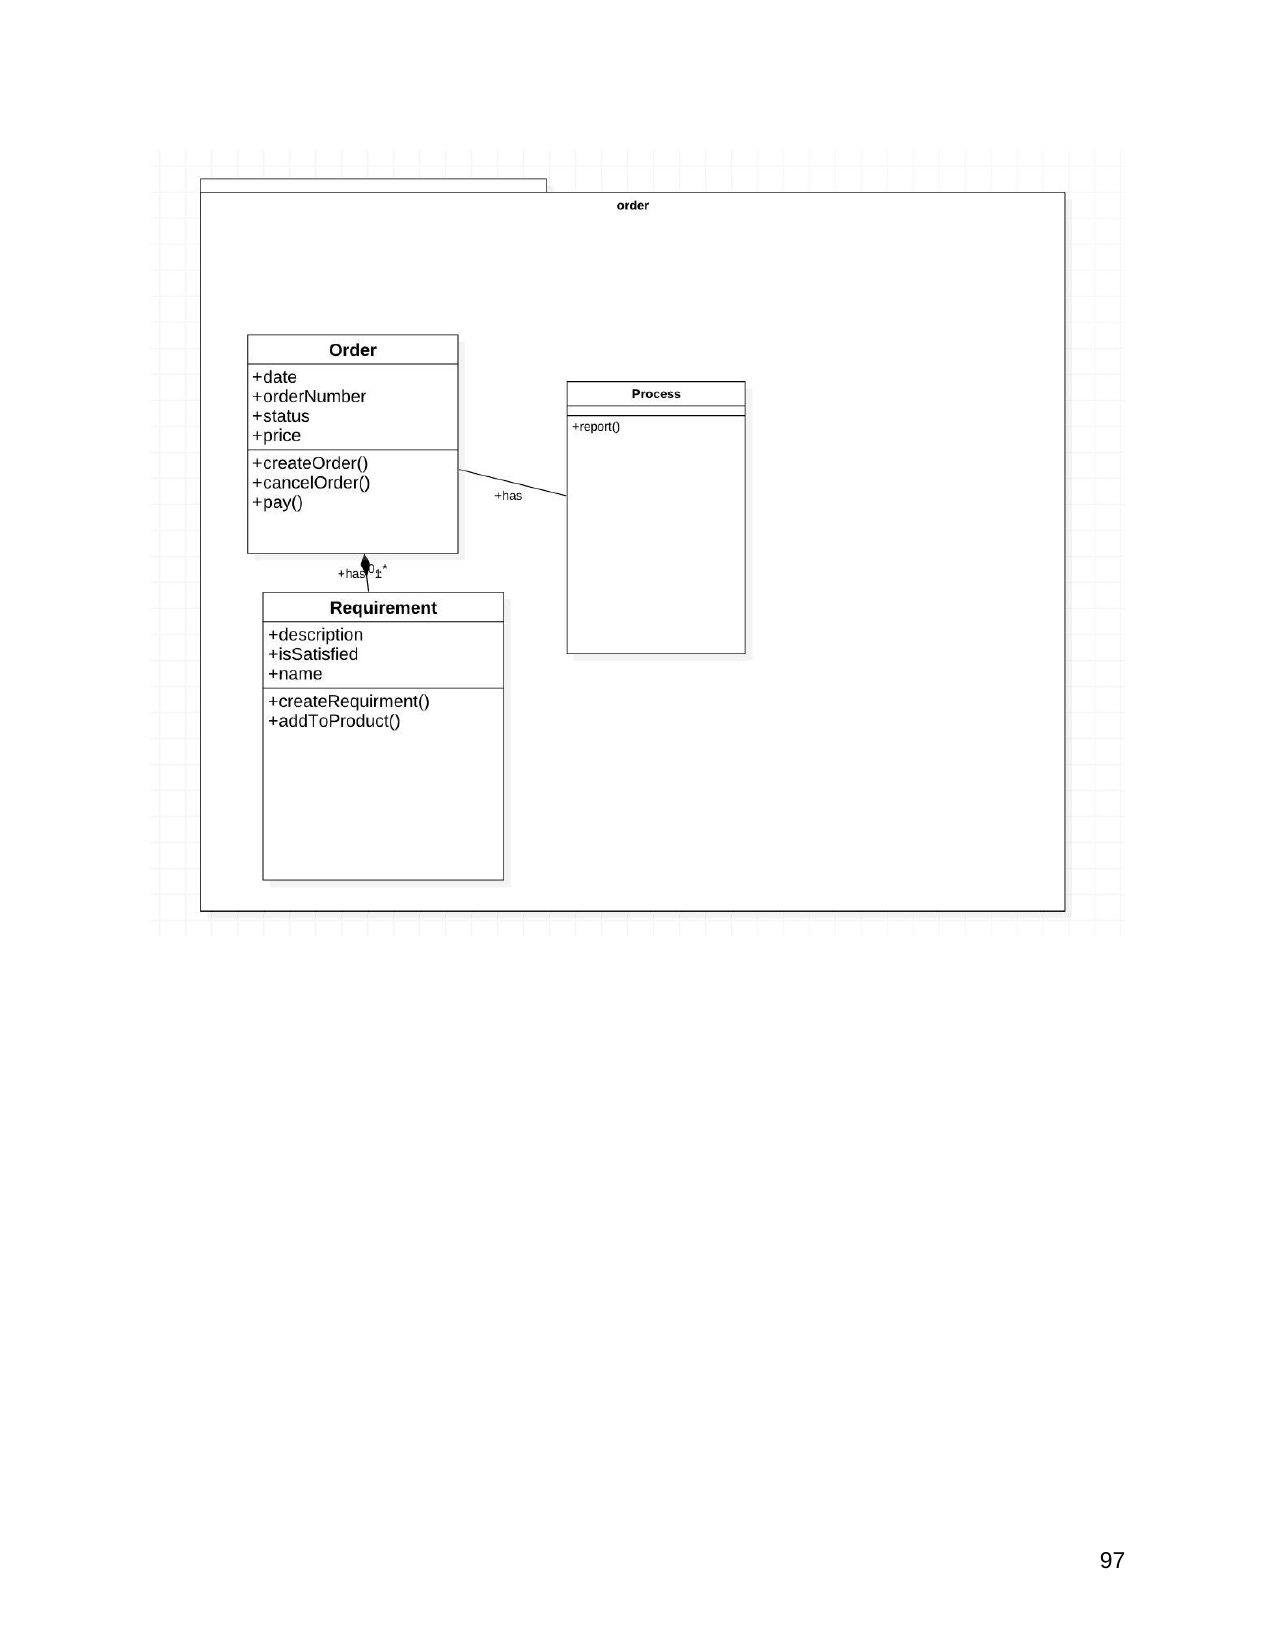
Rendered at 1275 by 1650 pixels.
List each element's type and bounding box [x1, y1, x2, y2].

picture [150, 150, 1125, 936]
